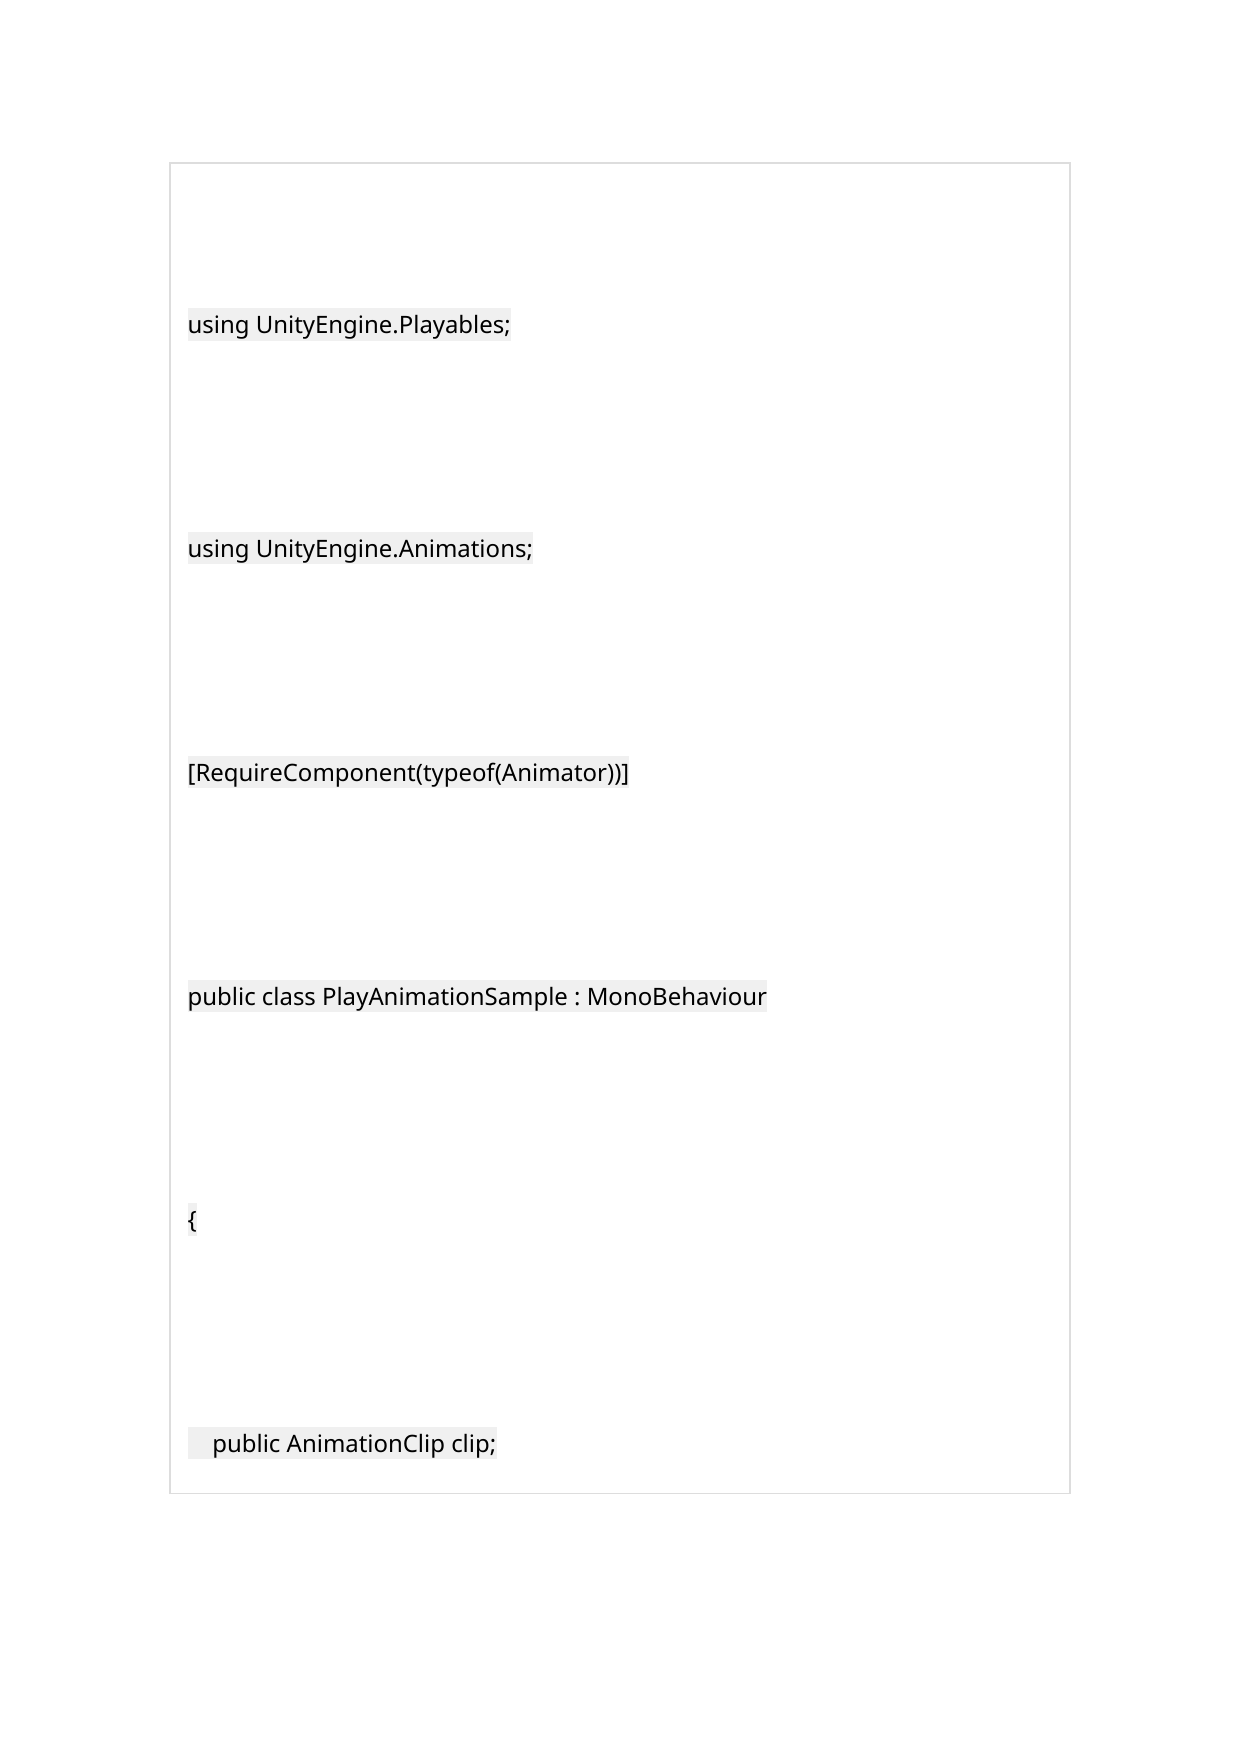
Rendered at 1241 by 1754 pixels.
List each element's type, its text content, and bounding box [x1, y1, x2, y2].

text using UnityEngine.Animations; [171, 498, 1069, 581]
text public class PlayAnimationSample : MonoBehaviour [171, 945, 1069, 1028]
text using UnityEngine.Playables; [171, 274, 1069, 357]
text public AnimationClip clip; [171, 1393, 1069, 1493]
text { [171, 1169, 1069, 1252]
text [RequireComponent(typeof(Animator))] [171, 721, 1069, 804]
